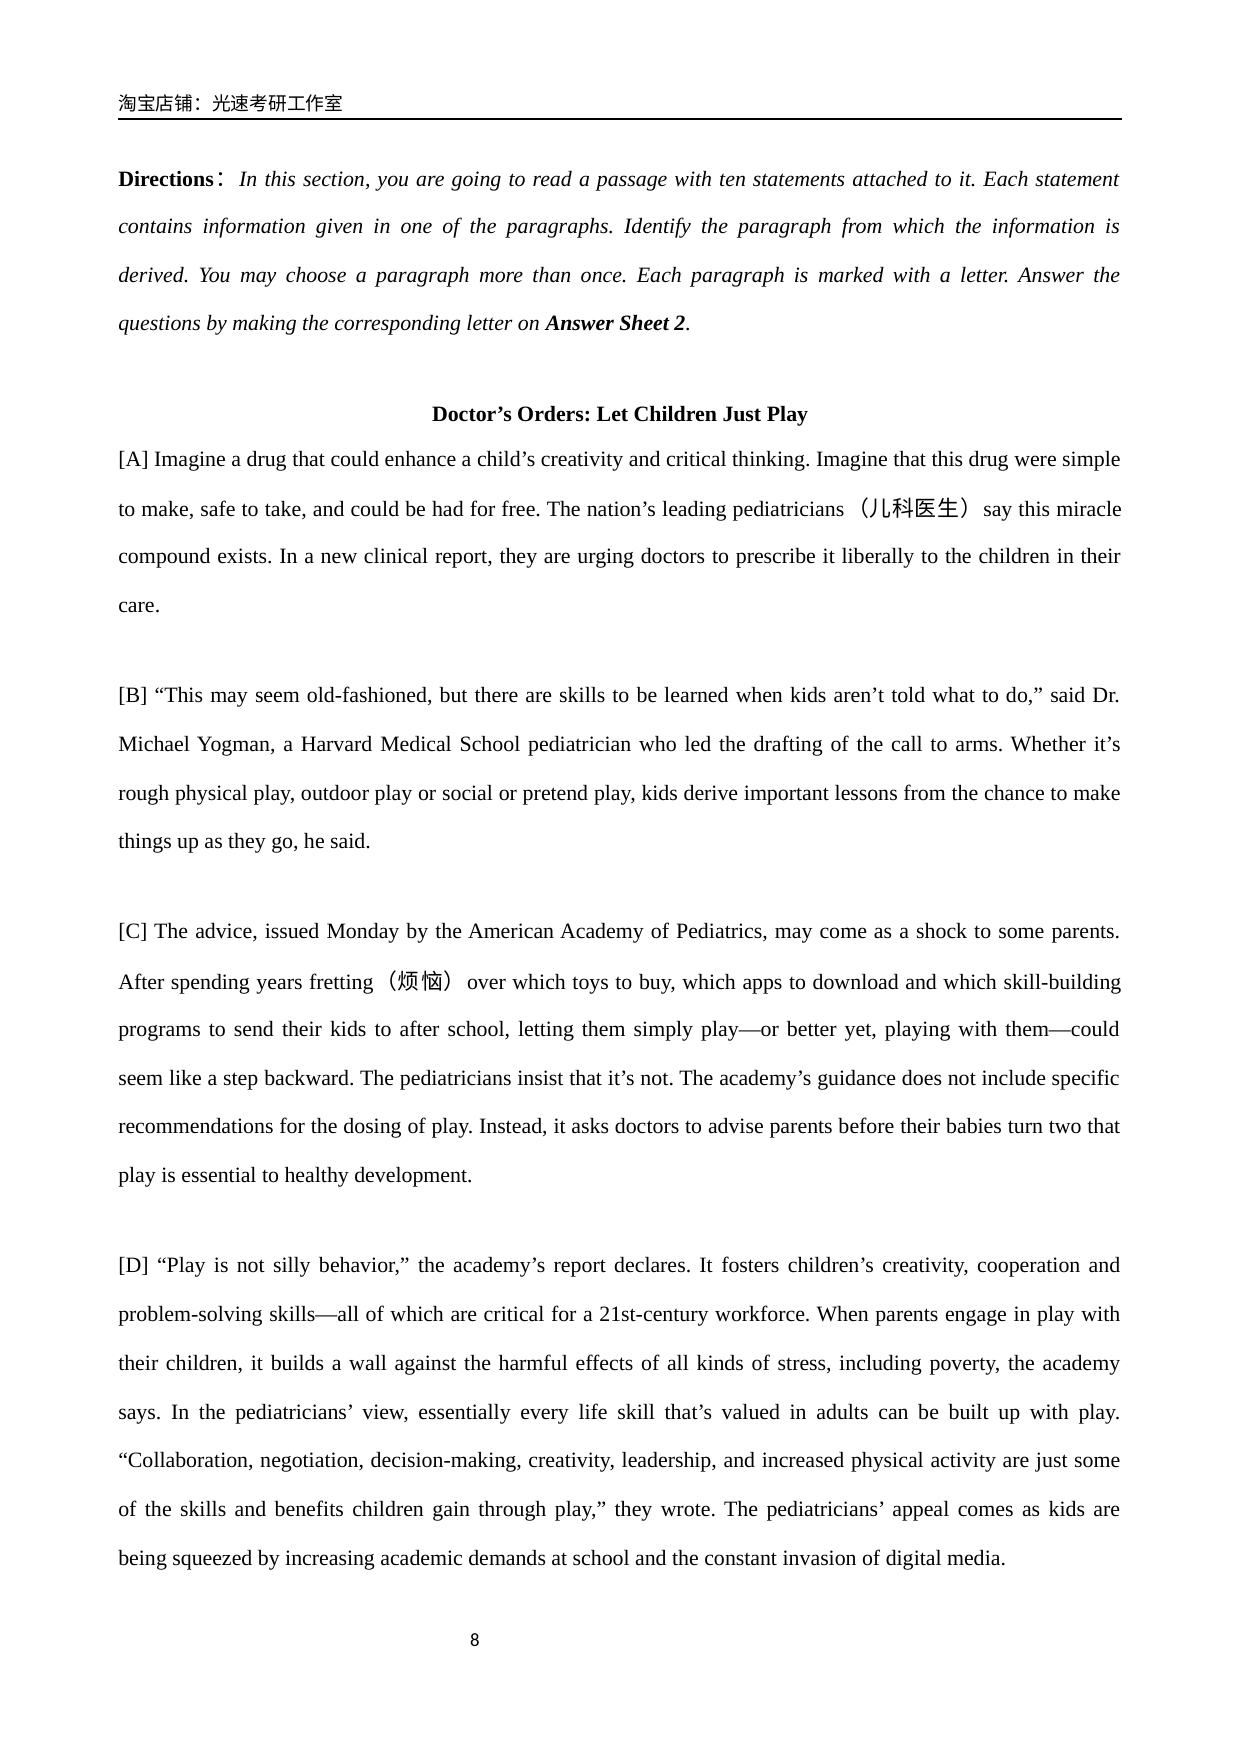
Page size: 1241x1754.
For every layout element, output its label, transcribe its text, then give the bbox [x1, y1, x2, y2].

text [B] “This may seem old-fashioned, but there are skills to be learned when kids aren’t told what to do,” said Dr. Michael Yogman, a Harvard Medical School pediatrician who led the drafting of the call to arms. Whether it’s rough physical play, outdoor play or social or pretend play, kids derive important lessons from the chance to make things up as they go, he said. [118, 678, 1122, 857]
text [A] Imagine a drug that could enhance a child’s creativity and critical thinking. Imagine that this drug were simple to make, safe to take, and could be had for free. The nation’s leading pediatricians（儿科医生）say this miracle compound exists. In a new clinical report, they are urging doctors to prescribe it liberally to the children in their care. [118, 442, 1122, 621]
text Directions：In this section, you are going to read a passage with ten statements attached to it. Each statement contains information given in one of the paragraphs. Identify the paragraph from which the information is derived. You may choose a paragraph more than once. Each paragraph is marked with a letter. Answer the questions by making the corresponding letter on Answer Sheet 2. [118, 160, 1122, 339]
text Doctor’s Orders: Let Children Just Play [118, 397, 1122, 429]
text [C] The advice, issued Monday by the American Academy of Pediatrics, may come as a shock to some parents. After spending years fretting（烦恼）over which toys to buy, which apps to download and which skill-building programs to send their kids to after school, letting them simply play—or better yet, playing with them—could seem like a step backward. The pediatricians insist that it’s not. The academy’s guidance does not include specific recommendations for the dosing of play. Instead, it asks doctors to advise parents before their babies turn two that play is essential to healthy development. [118, 915, 1122, 1191]
text [D] “Play is not silly behavior,” the academy’s report declares. It fosters children’s creativity, cooperation and problem-solving skills—all of which are critical for a 21st-century workforce. When parents engage in play with their children, it builds a wall against the harmful effects of all kinds of stress, including poverty, the academy says. In the pediatricians’ view, essentially every life skill that’s valued in adults can be built up with play. “Collaboration, negotiation, decision-making, creativity, leadership, and increased physical activity are just some of the skills and benefits children gain through play,” they wrote. The pediatricians’ appeal comes as kids are being squeezed by increasing academic demands at school and the constant invasion of digital media. [118, 1249, 1122, 1574]
